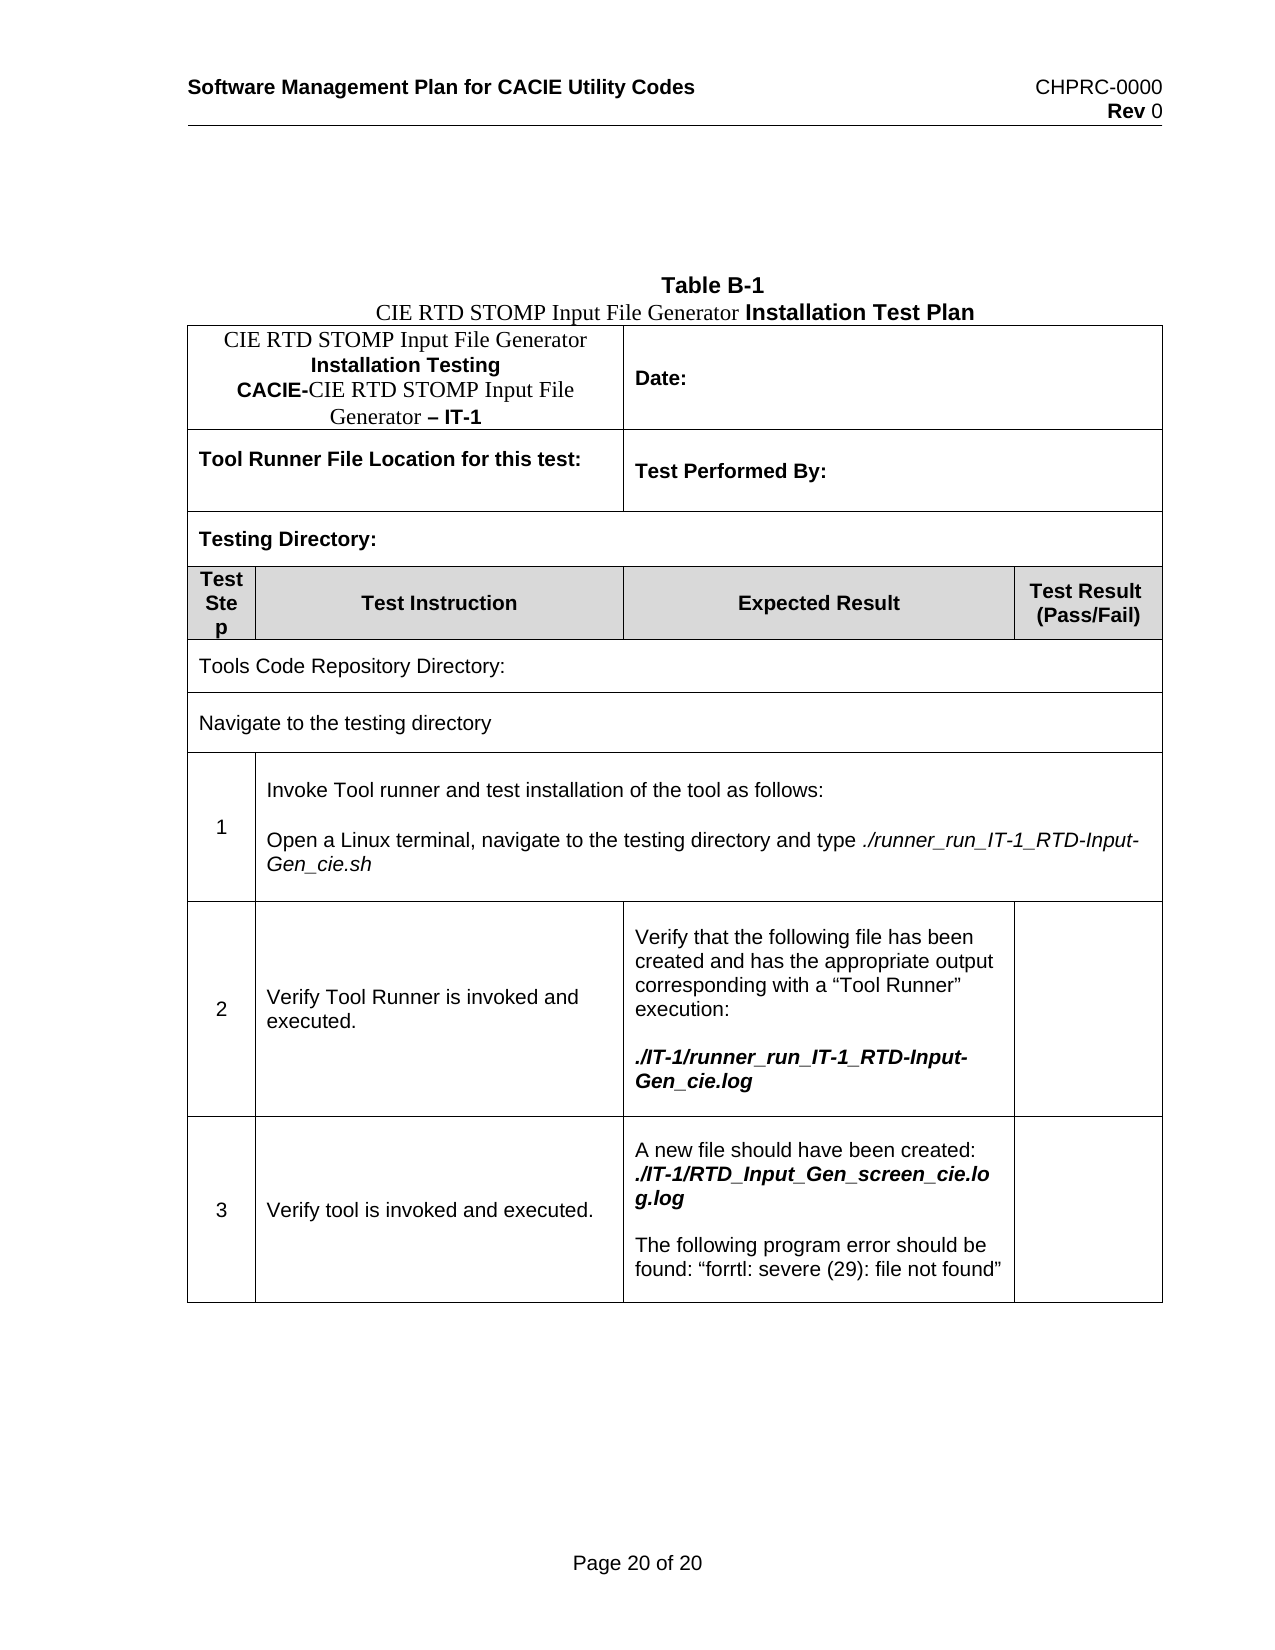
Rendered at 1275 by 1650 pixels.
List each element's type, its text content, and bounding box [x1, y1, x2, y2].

table_cell Installation Testing CACIE- – IT-1 [188, 326, 623, 429]
table_cell Date: [624, 326, 1162, 429]
table_header Table B-1 Installation Test Plan [188, 273, 1162, 325]
table_cell Testing Directory: [188, 512, 1162, 566]
table_cell 2 [188, 902, 255, 1116]
table_cell Verify Tool Runner is invoked and executed. [256, 902, 623, 1116]
table_cell Tool Runner File Location for this test: [188, 430, 623, 511]
table_cell 3 [188, 1117, 255, 1302]
table_cell Test Step [188, 567, 255, 639]
table_cell 1 [188, 753, 255, 901]
table_cell Test Instruction [256, 567, 623, 639]
table_cell Test Performed By: [624, 430, 1162, 511]
table_cell Navigate to the testing directory [188, 693, 1162, 752]
table_cell Tools Code Repository Directory: [188, 640, 1162, 692]
table_cell A new file should have been created: ./IT-1/RTD_Input_Gen_screen_cie.log.log The following program error should be found: “forrtl: severe (29): file not found” [624, 1117, 1014, 1302]
table_cell Invoke Tool runner and test installation of the tool as follows: Open a Linux terminal, navigate to the testing directory and type ./runner_run_IT-1_RTD-Input-Gen_cie.sh [256, 753, 1162, 901]
table_cell Expected Result [624, 567, 1014, 639]
table_cell Test Result (Pass/Fail) [1015, 567, 1162, 639]
table_cell [1015, 902, 1162, 1116]
table_cell [1015, 1117, 1162, 1302]
table_cell Verify that the following file has been created and has the appropriate output corresponding with a “Tool Runner” execution: ./IT-1/runner_run_IT-1_RTD-Input-Gen_cie.log [624, 902, 1014, 1116]
table_cell Verify tool is invoked and executed. [256, 1117, 623, 1302]
